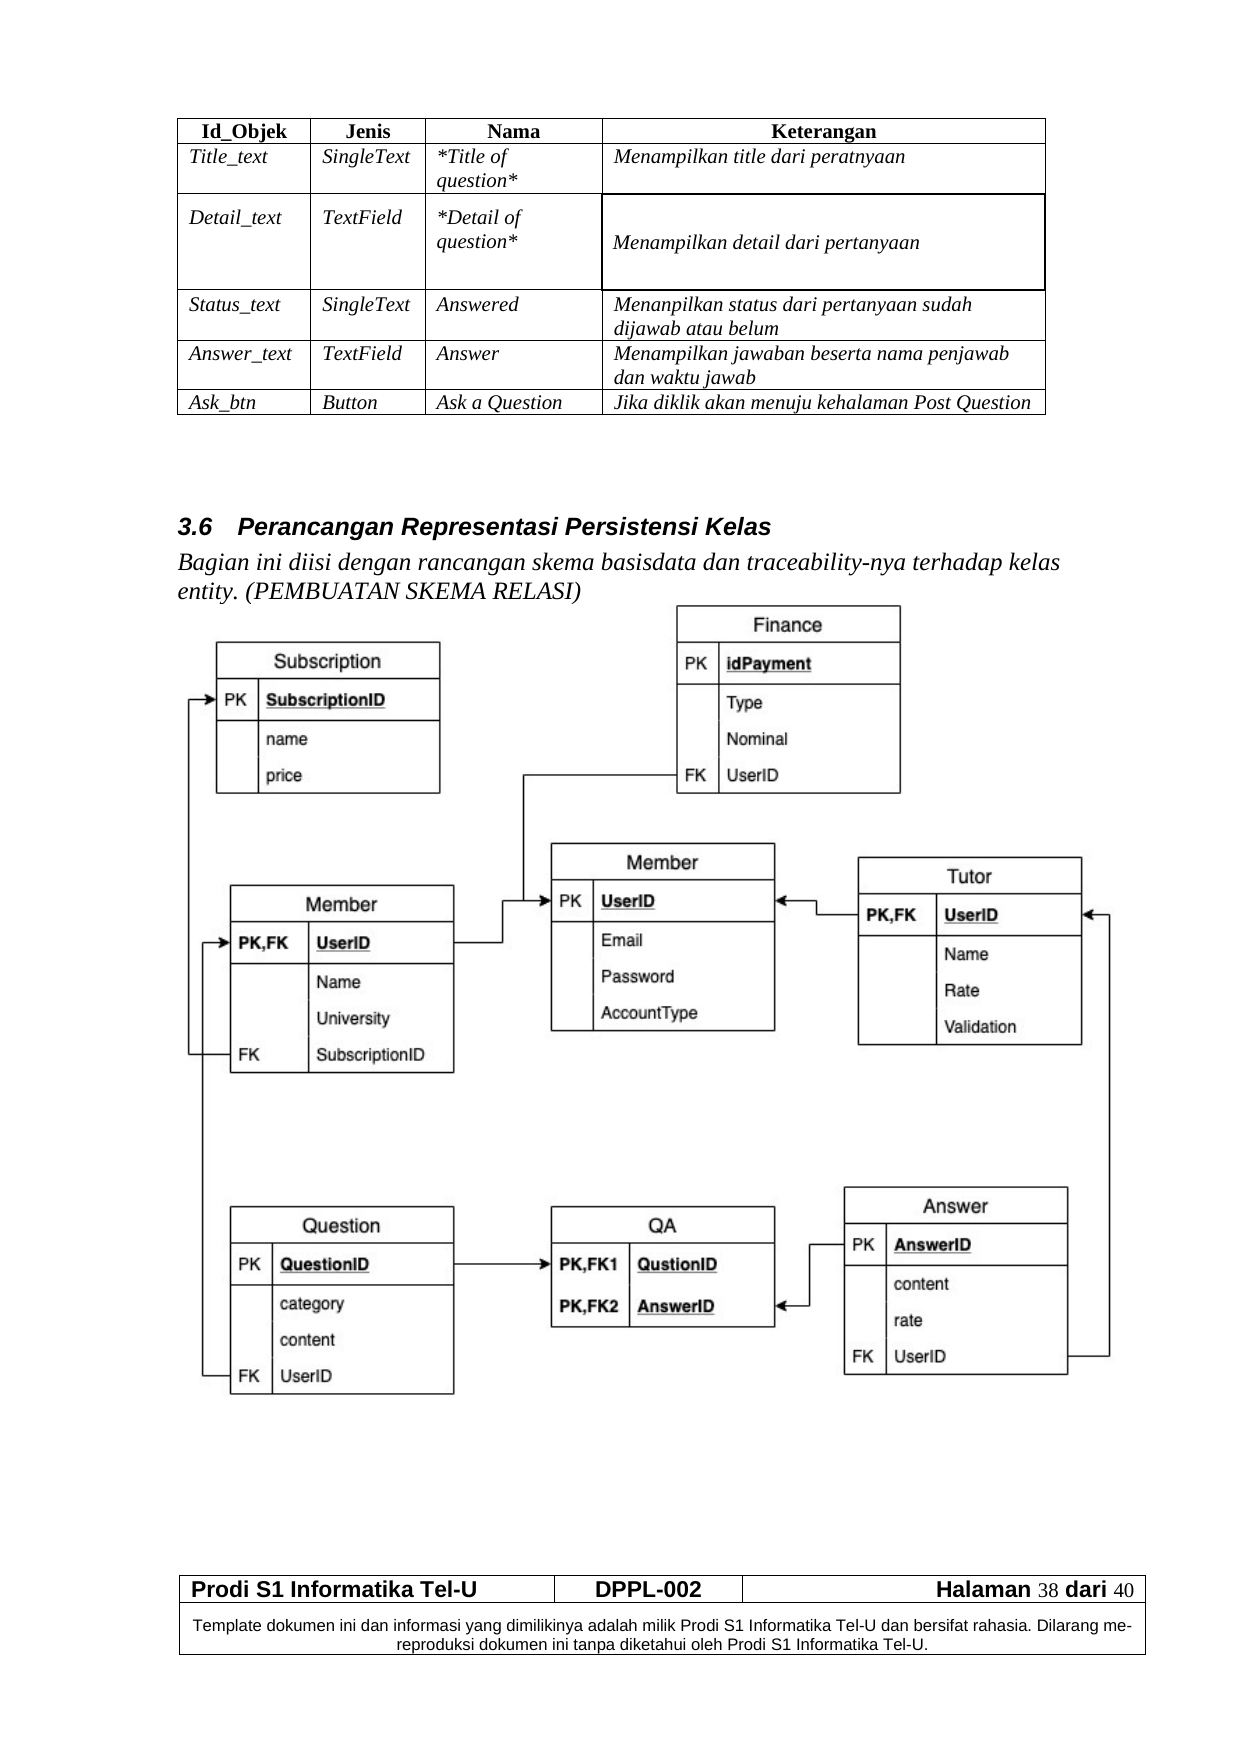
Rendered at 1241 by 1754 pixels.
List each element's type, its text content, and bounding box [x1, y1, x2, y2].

table_cell Jika diklik akan menuju kehalaman Post Question [603, 390, 1045, 414]
table_cell Menanpilkan status dari pertanyaan sudah dijawab atau belum [603, 291, 1045, 339]
table_cell Menampilkan detail dari pertanyaan [603, 195, 1044, 289]
table_cell TextField [311, 194, 425, 289]
table_header Jenis [311, 119, 425, 143]
table_cell *Detail of question* [426, 194, 601, 289]
table_cell Title_text [178, 144, 310, 192]
table_cell Detail_text [178, 194, 310, 289]
table_cell Ask_btn [178, 390, 310, 414]
table_cell Button [311, 390, 425, 414]
table_cell Status_text [178, 290, 310, 339]
table_cell Ask a Question [426, 390, 602, 414]
table_cell SingleText [311, 290, 425, 339]
table_cell TextField [311, 341, 425, 389]
table_cell SingleText [311, 144, 425, 192]
picture [177, 604, 1123, 1399]
text Bagian ini diisi dengan rancangan skema basisdata dan traceability-nya terhadap kelas entity. (PEMBUATAN SKEMA RELASI) [177, 547, 1122, 604]
table_cell Answer [426, 341, 602, 389]
table_cell Answer_text [178, 341, 310, 389]
table_cell Answered [426, 290, 602, 339]
table_header Nama [426, 119, 602, 143]
table_header Id_Objek [178, 119, 310, 143]
table_cell *Title of question* [426, 144, 602, 192]
table_header Keterangan [603, 119, 1045, 143]
subtitle Perancangan Representasi Persistensi Kelas [177, 512, 1122, 541]
table_cell Menampilkan jawaban beserta nama penjawab dan waktu jawab [603, 341, 1045, 389]
table_cell Menampilkan title dari peratnyaan [603, 144, 1045, 192]
